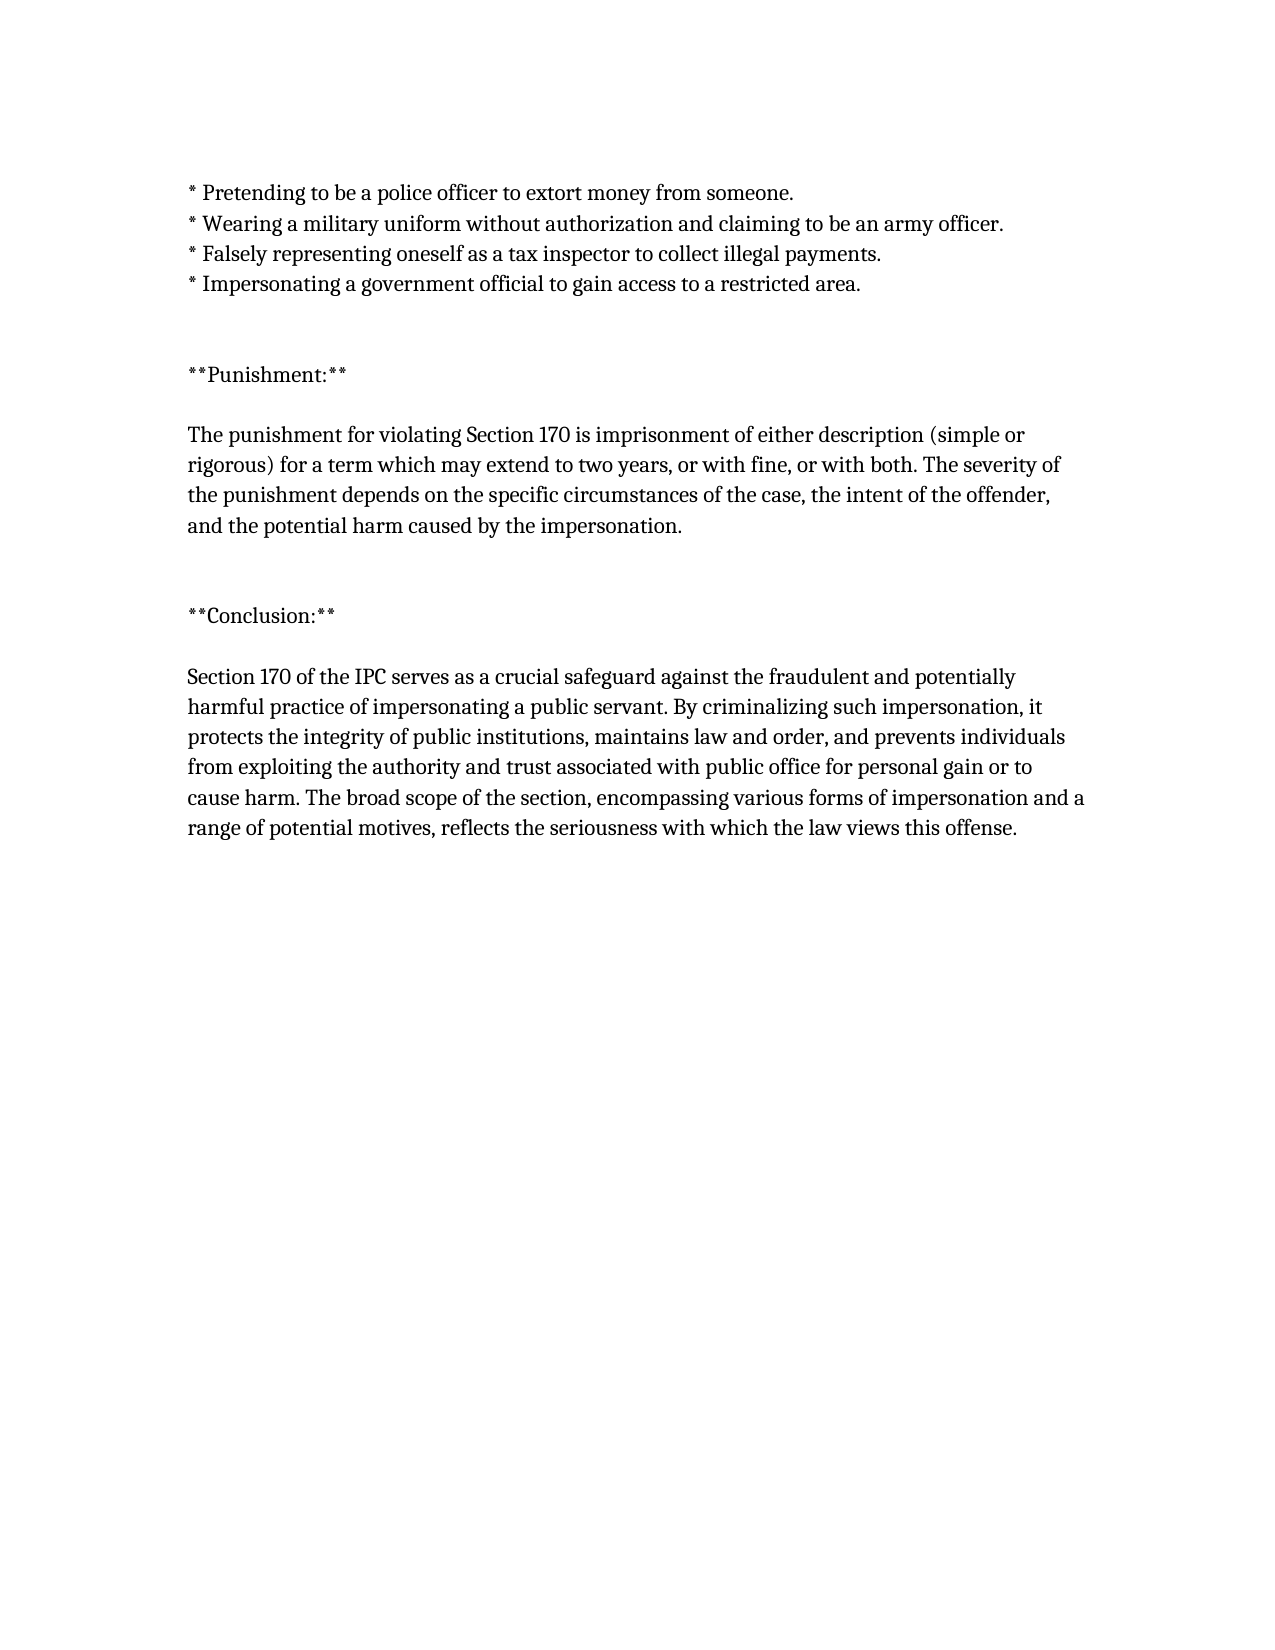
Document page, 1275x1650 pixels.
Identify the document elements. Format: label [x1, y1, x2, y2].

text [187, 150, 1087, 871]
